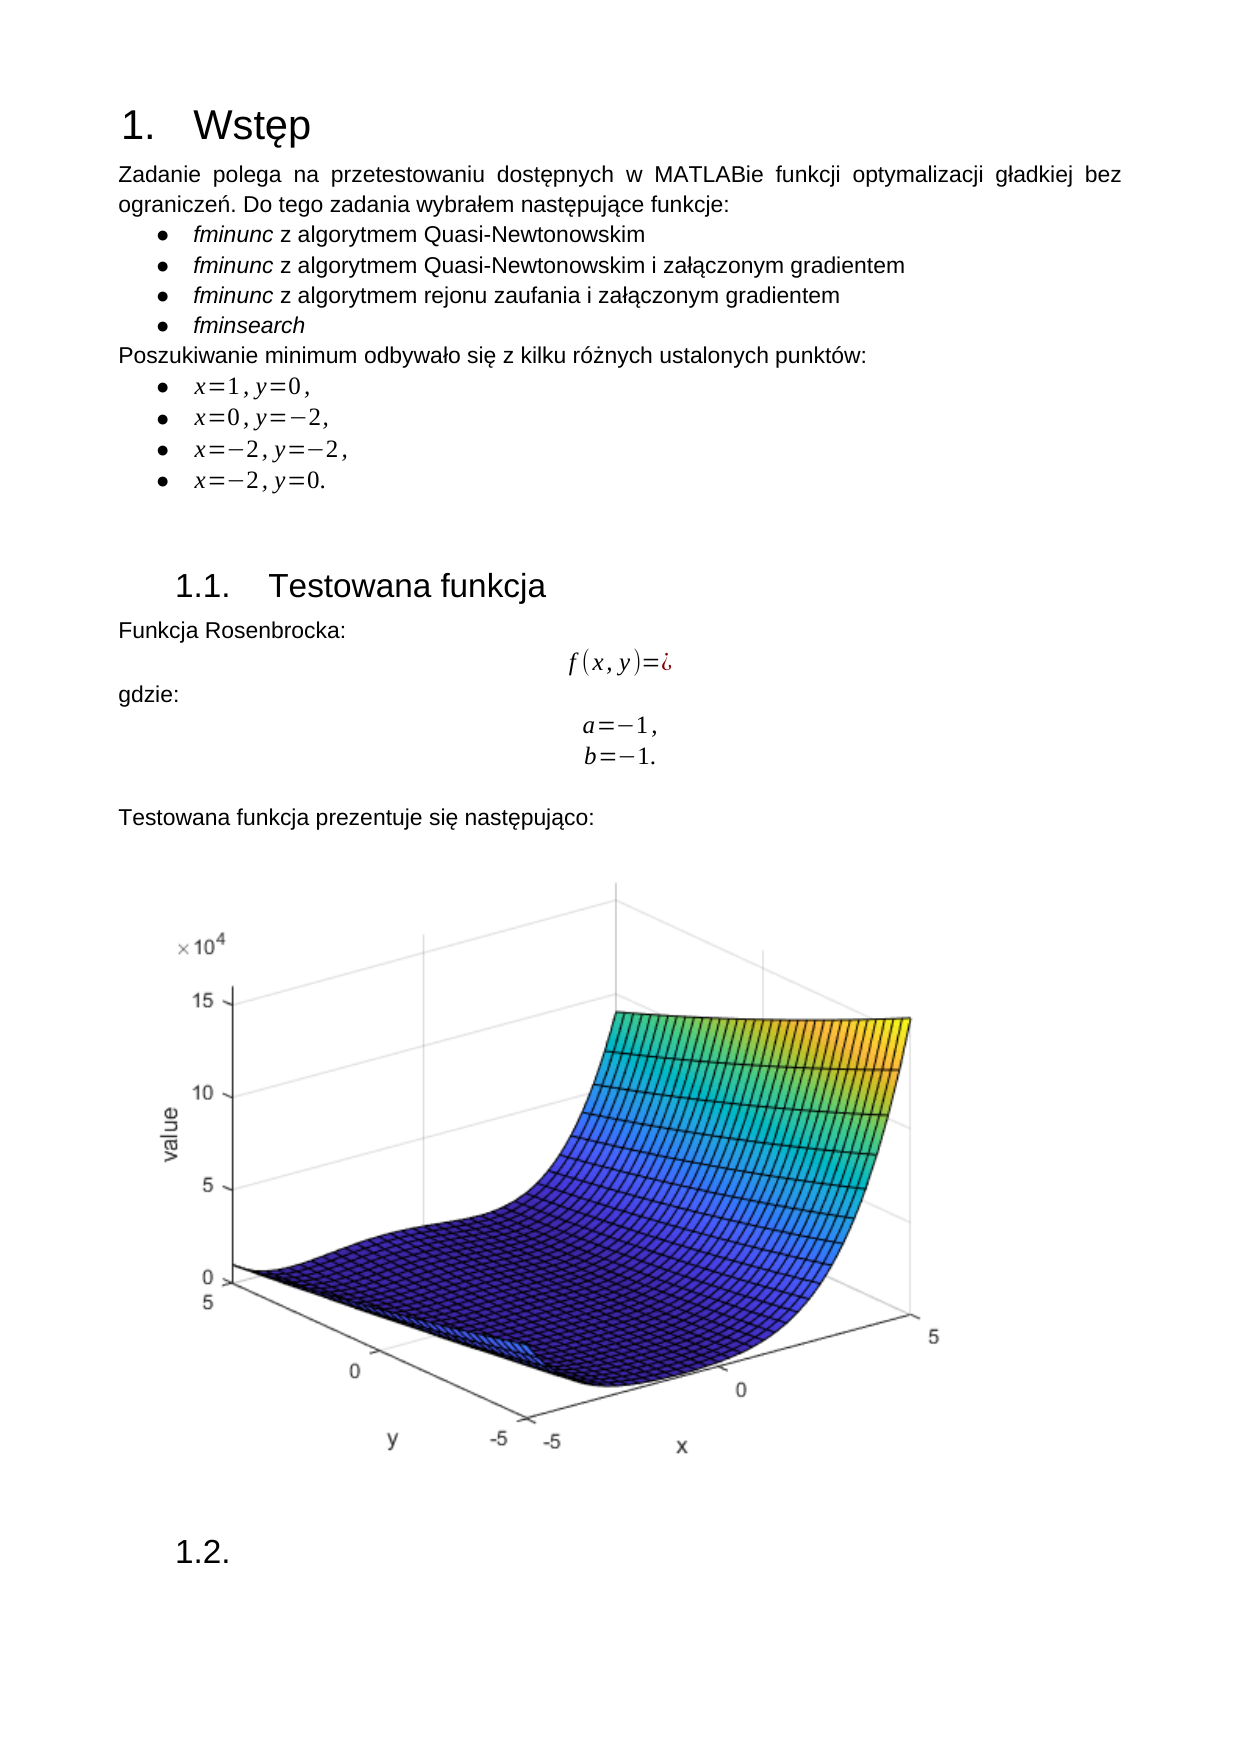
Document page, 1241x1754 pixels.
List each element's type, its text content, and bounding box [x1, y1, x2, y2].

list fminunc z algorytmem rejonu zaufania i załączonym gradientem [156, 282, 1122, 308]
text Testowana funkcja prezentuje się następująco: [118, 804, 1122, 831]
text Poszukiwanie minimum odbywało się z kilku różnych ustalonych punktów: [118, 342, 1122, 369]
picture [118, 834, 993, 1491]
text Zadanie polega na przetestowaniu dostępnych w MATLABie funkcji optymalizacji gładkiej bez ograniczeń. Do tego zadania wybrałem następujące funkcje: [118, 161, 1122, 218]
text Funkcja Rosenbrocka: [118, 617, 1122, 643]
subtitle Wstęp [156, 101, 1122, 148]
list fminsearch [156, 312, 1122, 338]
text gdzie: [118, 681, 1122, 707]
subtitle Testowana funkcja [231, 566, 1122, 604]
list fminunc z algorytmem Quasi-Newtonowskim [156, 221, 1122, 248]
list fminunc z algorytmem Quasi-Newtonowskim i załączonym gradientem [156, 252, 1122, 278]
